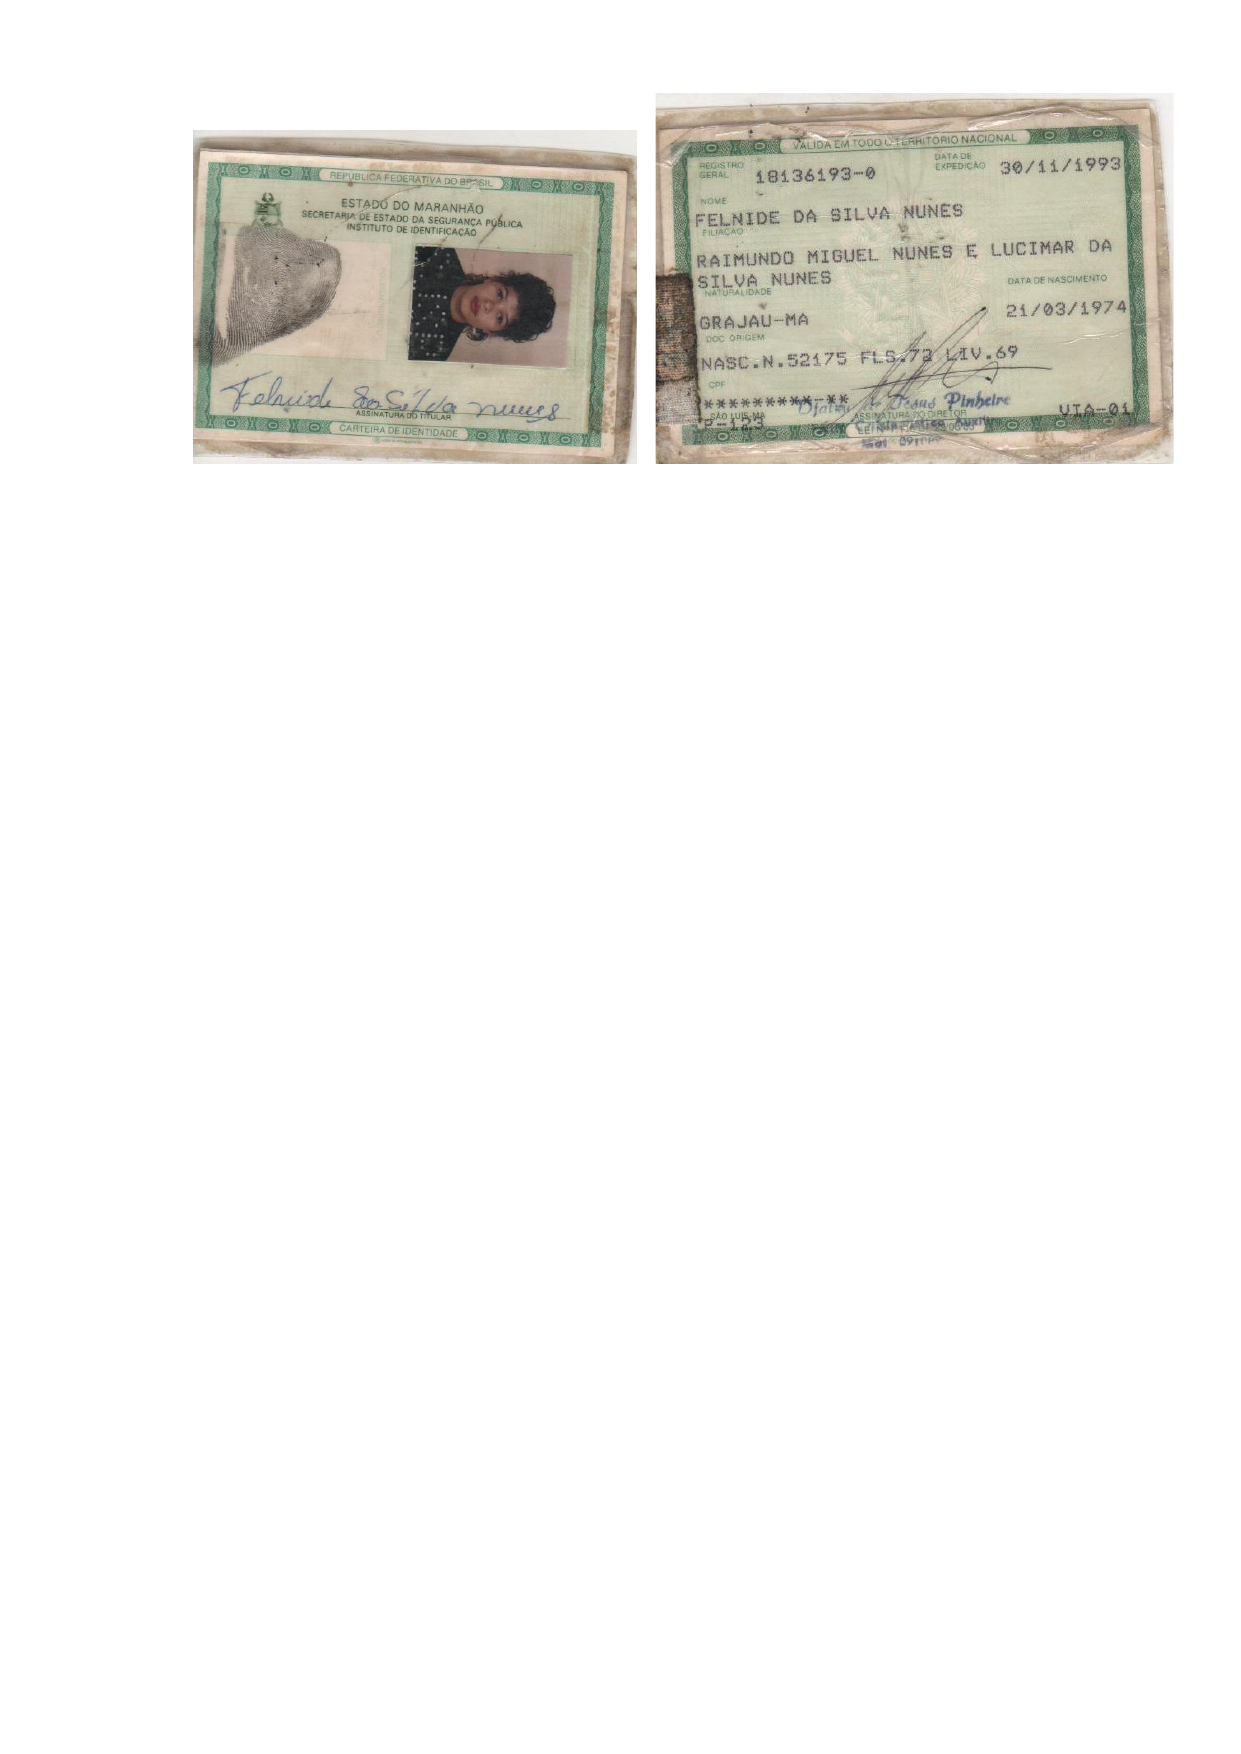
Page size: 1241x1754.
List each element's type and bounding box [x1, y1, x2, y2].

picture [655, 93, 1174, 464]
picture [193, 130, 637, 464]
